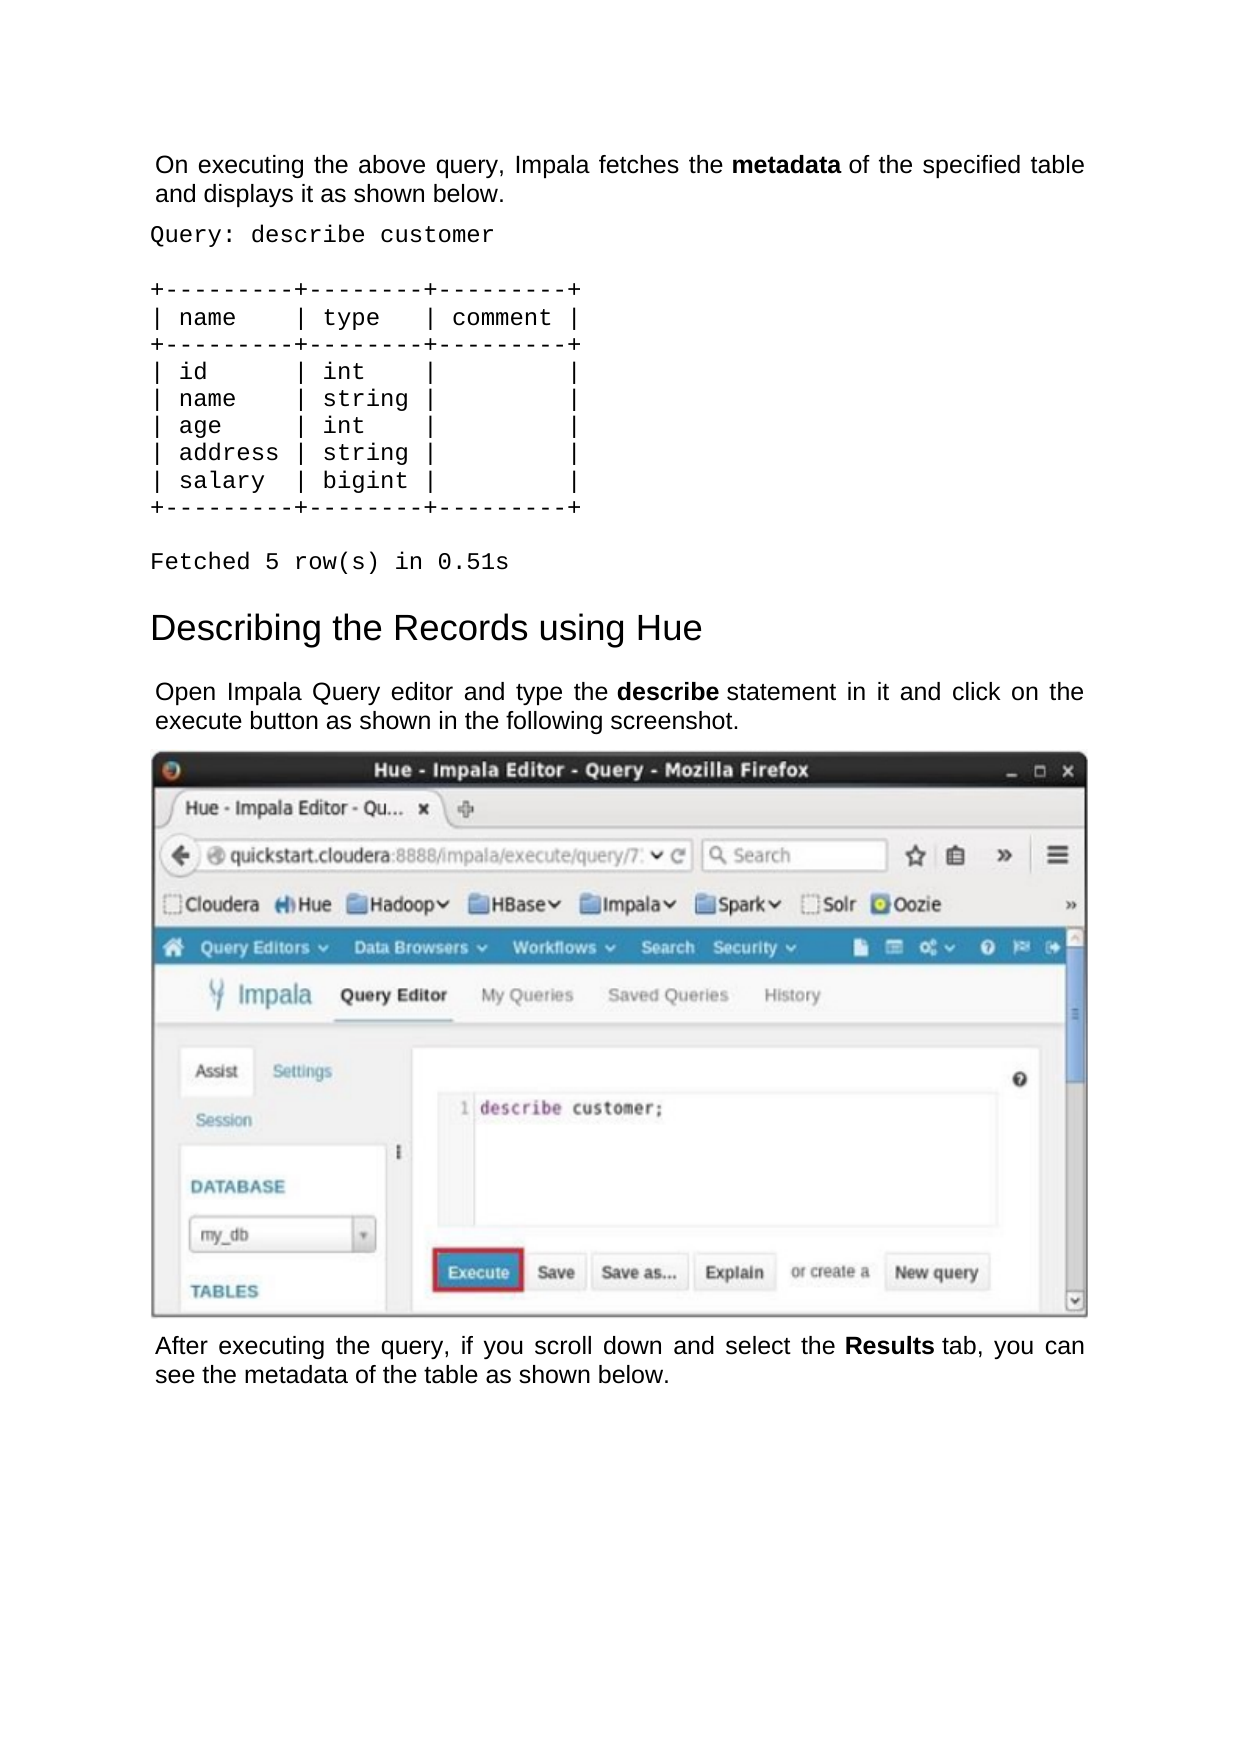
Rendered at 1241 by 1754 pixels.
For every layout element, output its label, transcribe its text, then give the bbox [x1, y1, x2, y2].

text Query: describe customer [150, 222, 1090, 250]
picture [150, 749, 1088, 1319]
text On executing the above query, Impala fetches the metadata of the specified table and displays it as shown below. [155, 150, 1085, 207]
text | age | int | | [150, 414, 1090, 441]
text | address | string | | [150, 441, 1090, 468]
text | name | string | | [150, 386, 1090, 414]
text After executing the query, if you scroll down and select the Results tab, you can see the metadata of the table as shown below. [155, 1331, 1085, 1388]
text Fetched 5 row(s) in 0.51s [150, 549, 1090, 577]
text +---------+--------+---------+ [150, 278, 1090, 305]
text Open Impala Query editor and type the describe statement in it and click on the execute button as shown in the following screenshot. [155, 677, 1085, 734]
text | name | type | comment | [150, 305, 1090, 332]
text +---------+--------+---------+ [150, 495, 1090, 522]
text +---------+--------+---------+ [150, 332, 1090, 359]
text Describing the Records using Hue [150, 606, 1090, 648]
text | salary | bigint | | [150, 468, 1090, 495]
text | id | int | | [150, 359, 1090, 386]
